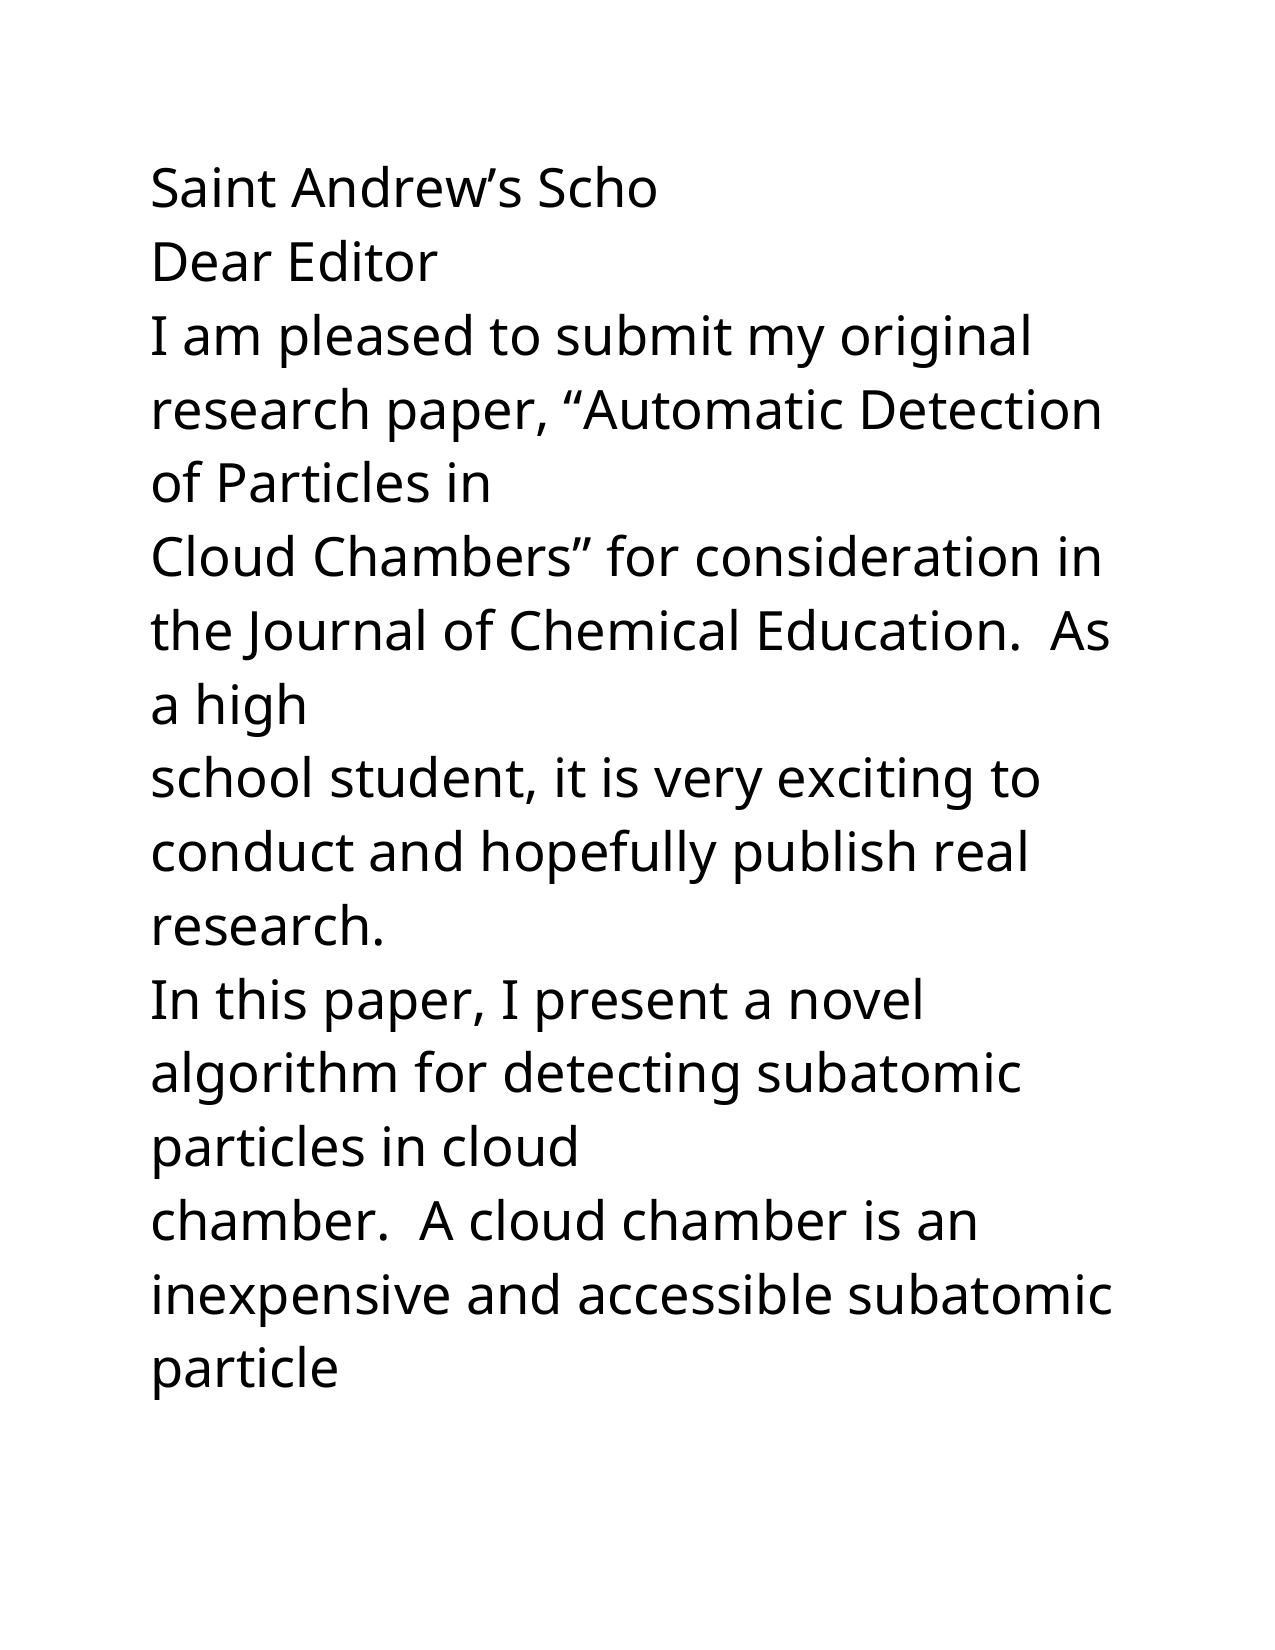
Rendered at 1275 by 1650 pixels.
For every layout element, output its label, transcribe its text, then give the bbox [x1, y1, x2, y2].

text Dear Editor [150, 224, 1125, 297]
text Cloud Chambers” for consideration in the Journal of Chemical Education. As a high [150, 519, 1125, 740]
text I am pleased to submit my original research paper, “Automatic Detection of Particles in [150, 297, 1125, 519]
text Saint Andrew’s Scho [150, 150, 1125, 224]
text In this paper, I present a novel algorithm for detecting subatomic particles in cloud [150, 961, 1125, 1182]
text chamber. A cloud chamber is an inexpensive and accessible subatomic particle [150, 1182, 1125, 1404]
text school student, it is very exciting to conduct and hopefully publish real research. [150, 740, 1125, 961]
